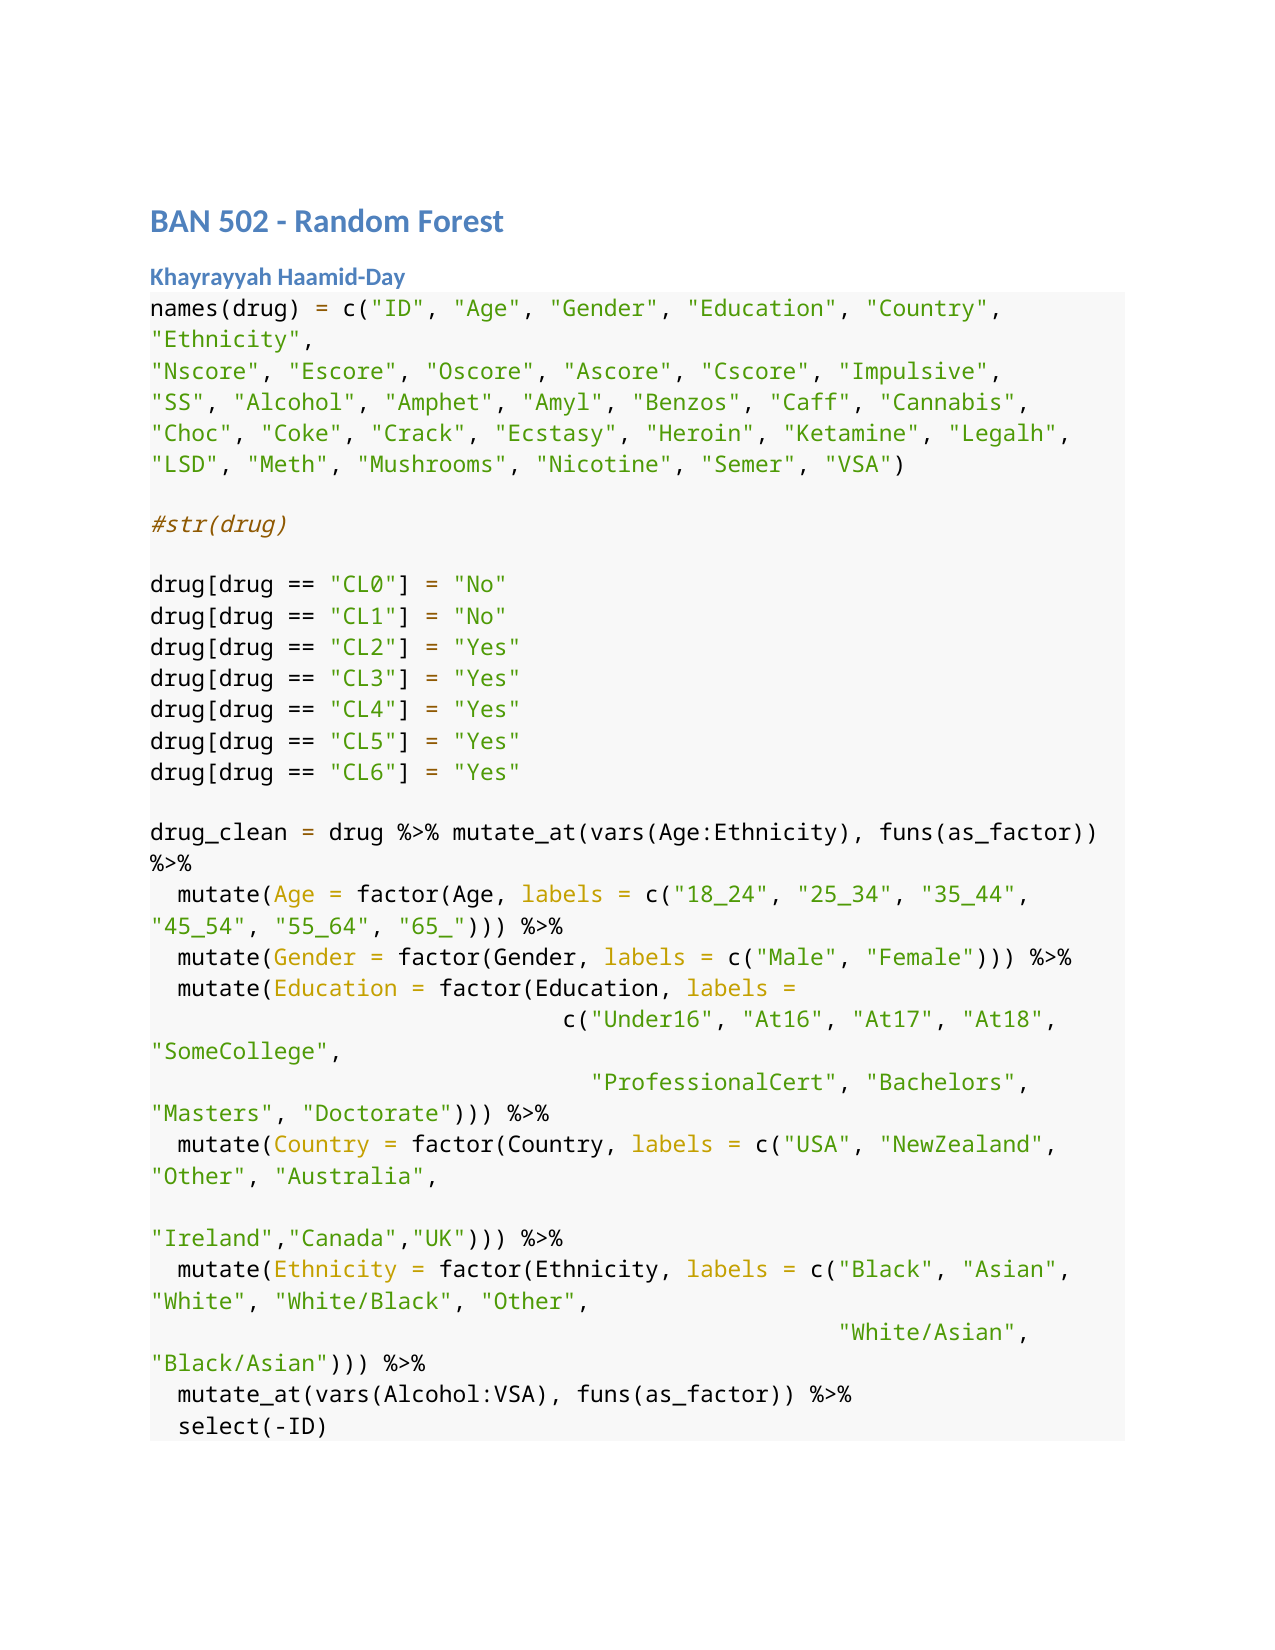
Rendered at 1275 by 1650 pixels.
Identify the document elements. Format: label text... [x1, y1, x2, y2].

text names(drug) = c("ID", "Age", "Gender", "Education", "Country", "Ethnicity", "Nscore", "Escore", "Oscore", "Ascore", "Cscore", "Impulsive", "SS", "Alcohol", "Amphet", "Amyl", "Benzos", "Caff", "Cannabis", "Choc", "Coke", "Crack", "Ecstasy", "Heroin", "Ketamine", "Legalh", "LSD", "Meth", "Mushrooms", "Nicotine", "Semer", "VSA") #str(drug) drug[drug == "CL0"] = "No" drug[drug == "CL1"] = "No" drug[drug == "CL2"] = "Yes" drug[drug == "CL3"] = "Yes" drug[drug == "CL4"] = "Yes" drug[drug == "CL5"] = "Yes" drug[drug == "CL6"] = "Yes" drug_clean = drug %>% mutate_at(vars(Age:Ethnicity), funs(as_factor)) %>% mutate(Age = factor(Age, labels = c("18_24", "25_34", "35_44", "45_54", "55_64", "65_"))) %>% mutate(Gender = factor(Gender, labels = c("Male", "Female"))) %>% mutate(Education = factor(Education, labels = c("Under16", "At16", "At17", "At18", "SomeCollege", "ProfessionalCert", "Bachelors", "Masters", "Doctorate"))) %>% mutate(Country = factor(Country, labels = c("USA", "NewZealand", "Other", "Australia", "Ireland","Canada","UK"))) %>% mutate(Ethnicity = factor(Ethnicity, labels = c("Black", "Asian", "White", "White/Black", "Other", "White/Asian", "Black/Asian"))) %>% mutate_at(vars(Alcohol:VSA), funs(as_factor)) %>% select(-ID) [150, 292, 1125, 1441]
subtitle BAN 502 - Random Forest [150, 200, 1125, 241]
subtitle Khayrayyah Haamid-Day [150, 262, 1125, 292]
